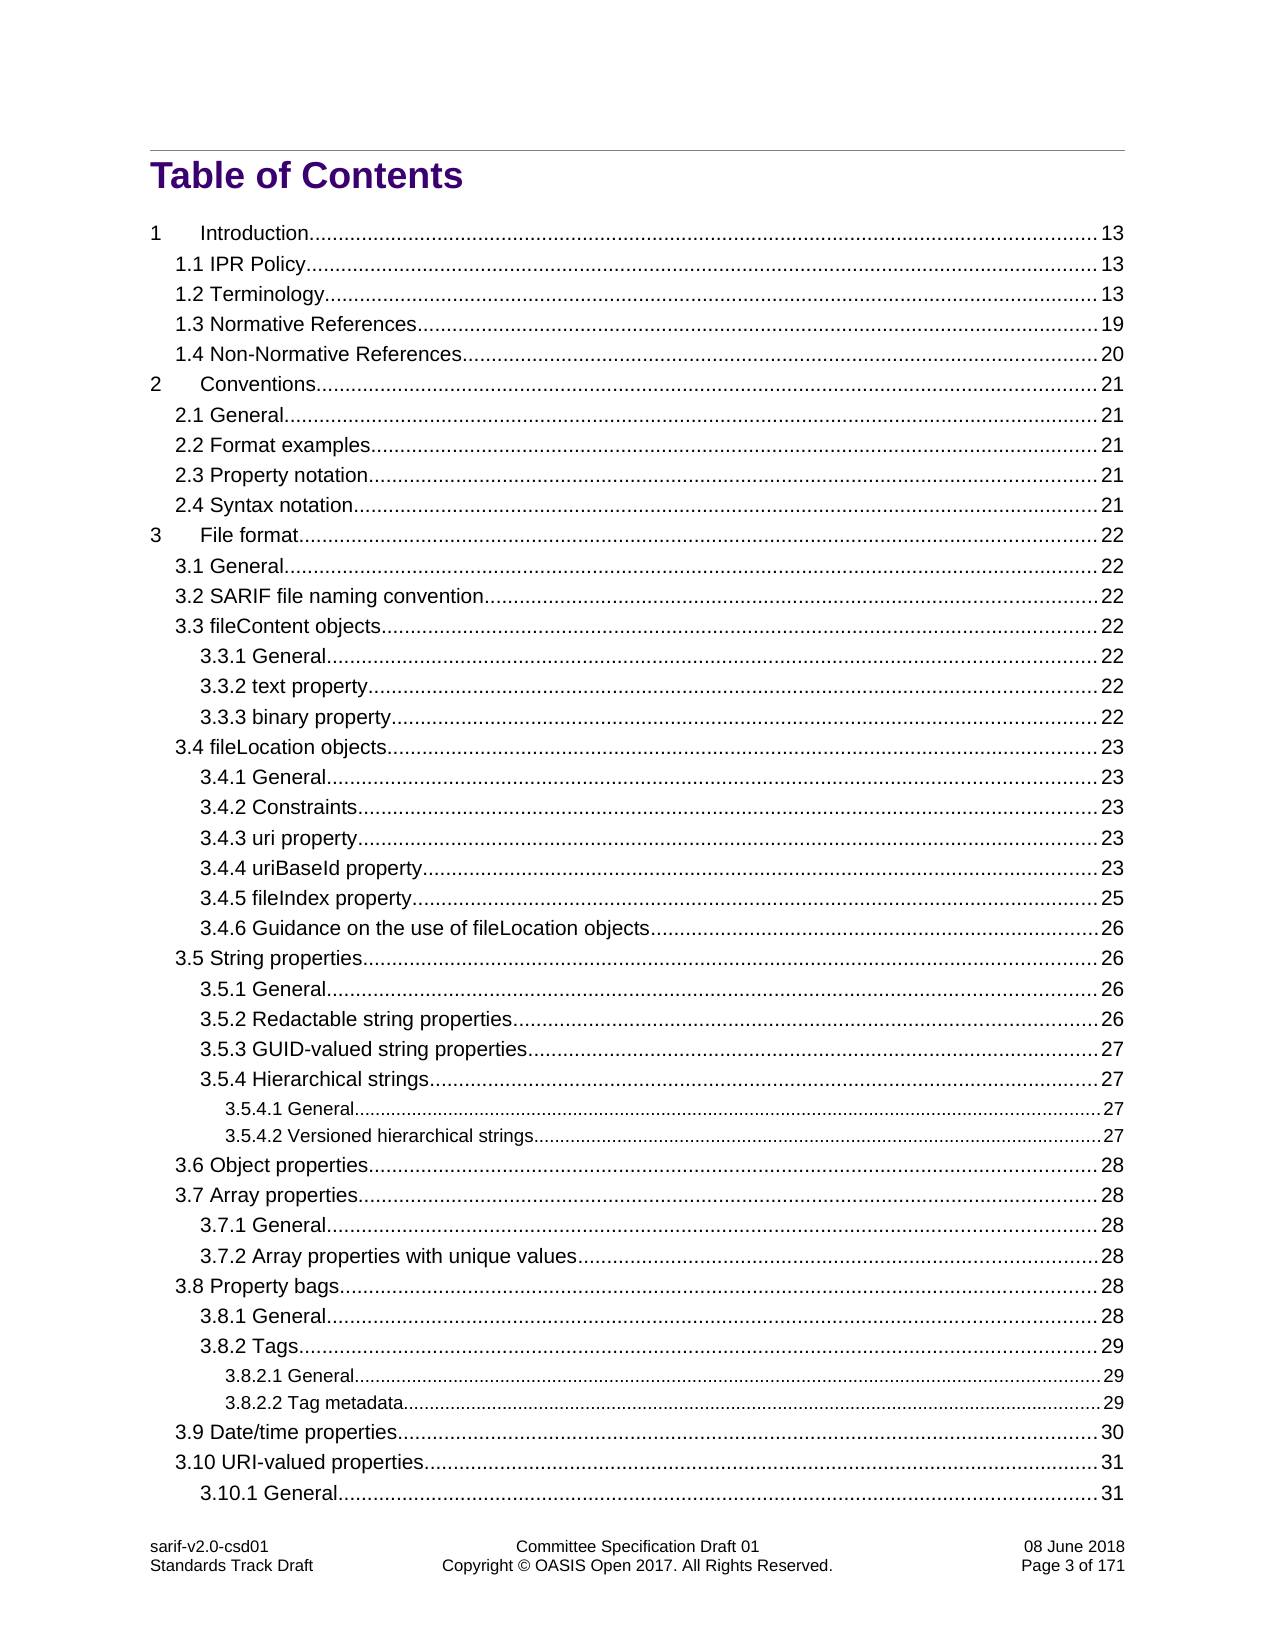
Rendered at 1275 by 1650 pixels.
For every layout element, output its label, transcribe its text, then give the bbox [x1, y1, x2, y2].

text 1.1 IPR Policy 13 [175, 251, 1125, 275]
text 2.4 Syntax notation 21 [175, 493, 1125, 517]
text 3.7 Array properties 28 [175, 1183, 1125, 1207]
text Table of Contents [150, 151, 1125, 196]
text 2 Conventions 21 [150, 372, 1125, 396]
text 2.3 Property notation 21 [175, 463, 1125, 487]
text 3.5.4.1 General 27 [225, 1097, 1125, 1119]
text 3.6 Object properties 28 [175, 1153, 1125, 1177]
text 3.3.2 text property 22 [200, 674, 1125, 698]
text 3.8.2.1 General 29 [225, 1364, 1125, 1386]
text 3 File format 22 [150, 523, 1125, 547]
text 3.4.3 uri property 23 [200, 825, 1125, 849]
text 3.8.1 General 28 [200, 1304, 1125, 1328]
text 3.3.3 binary property 22 [200, 704, 1125, 728]
text 1.2 Terminology 13 [175, 282, 1125, 306]
text 3.5.4.2 Versioned hierarchical strings 27 [225, 1125, 1125, 1147]
text 3.7.1 General 28 [200, 1213, 1125, 1237]
text 3.9 Date/time properties 30 [175, 1420, 1125, 1444]
text 1.3 Normative References 19 [175, 312, 1125, 336]
text 3.4 fileLocation objects 23 [175, 735, 1125, 759]
text 3.8.2.2 Tag metadata 29 [225, 1392, 1125, 1414]
text 3.4.5 fileIndex property 25 [200, 886, 1125, 910]
text 3.4.6 Guidance on the use of fileLocation objects 26 [200, 916, 1125, 940]
text 2.2 Format examples 21 [175, 433, 1125, 457]
text 3.4.1 General 23 [200, 765, 1125, 789]
text 3.10 URI-valued properties 31 [175, 1450, 1125, 1474]
text 2.1 General 21 [175, 402, 1125, 426]
text 3.1 General 22 [175, 553, 1125, 577]
text 3.7.2 Array properties with unique values 28 [200, 1243, 1125, 1267]
text 3.4.2 Constraints 23 [200, 795, 1125, 819]
text 3.5.3 GUID-valued string properties 27 [200, 1037, 1125, 1061]
text 3.8.2 Tags 29 [200, 1334, 1125, 1358]
text 3.10.1 General 31 [200, 1480, 1125, 1504]
text 3.5 String properties 26 [175, 946, 1125, 970]
text 3.4.4 uriBaseId property 23 [200, 856, 1125, 879]
text 1 Introduction 13 [150, 221, 1125, 245]
text 1.4 Non-Normative References 20 [175, 342, 1125, 366]
text 3.5.4 Hierarchical strings 27 [200, 1067, 1125, 1091]
text 3.3.1 General 22 [200, 644, 1125, 668]
text 3.2 SARIF file naming convention 22 [175, 584, 1125, 608]
text 3.3 fileContent objects 22 [175, 614, 1125, 638]
text 3.8 Property bags 28 [175, 1274, 1125, 1298]
text 3.5.1 General 26 [200, 976, 1125, 1000]
text 3.5.2 Redactable string properties 26 [200, 1007, 1125, 1031]
